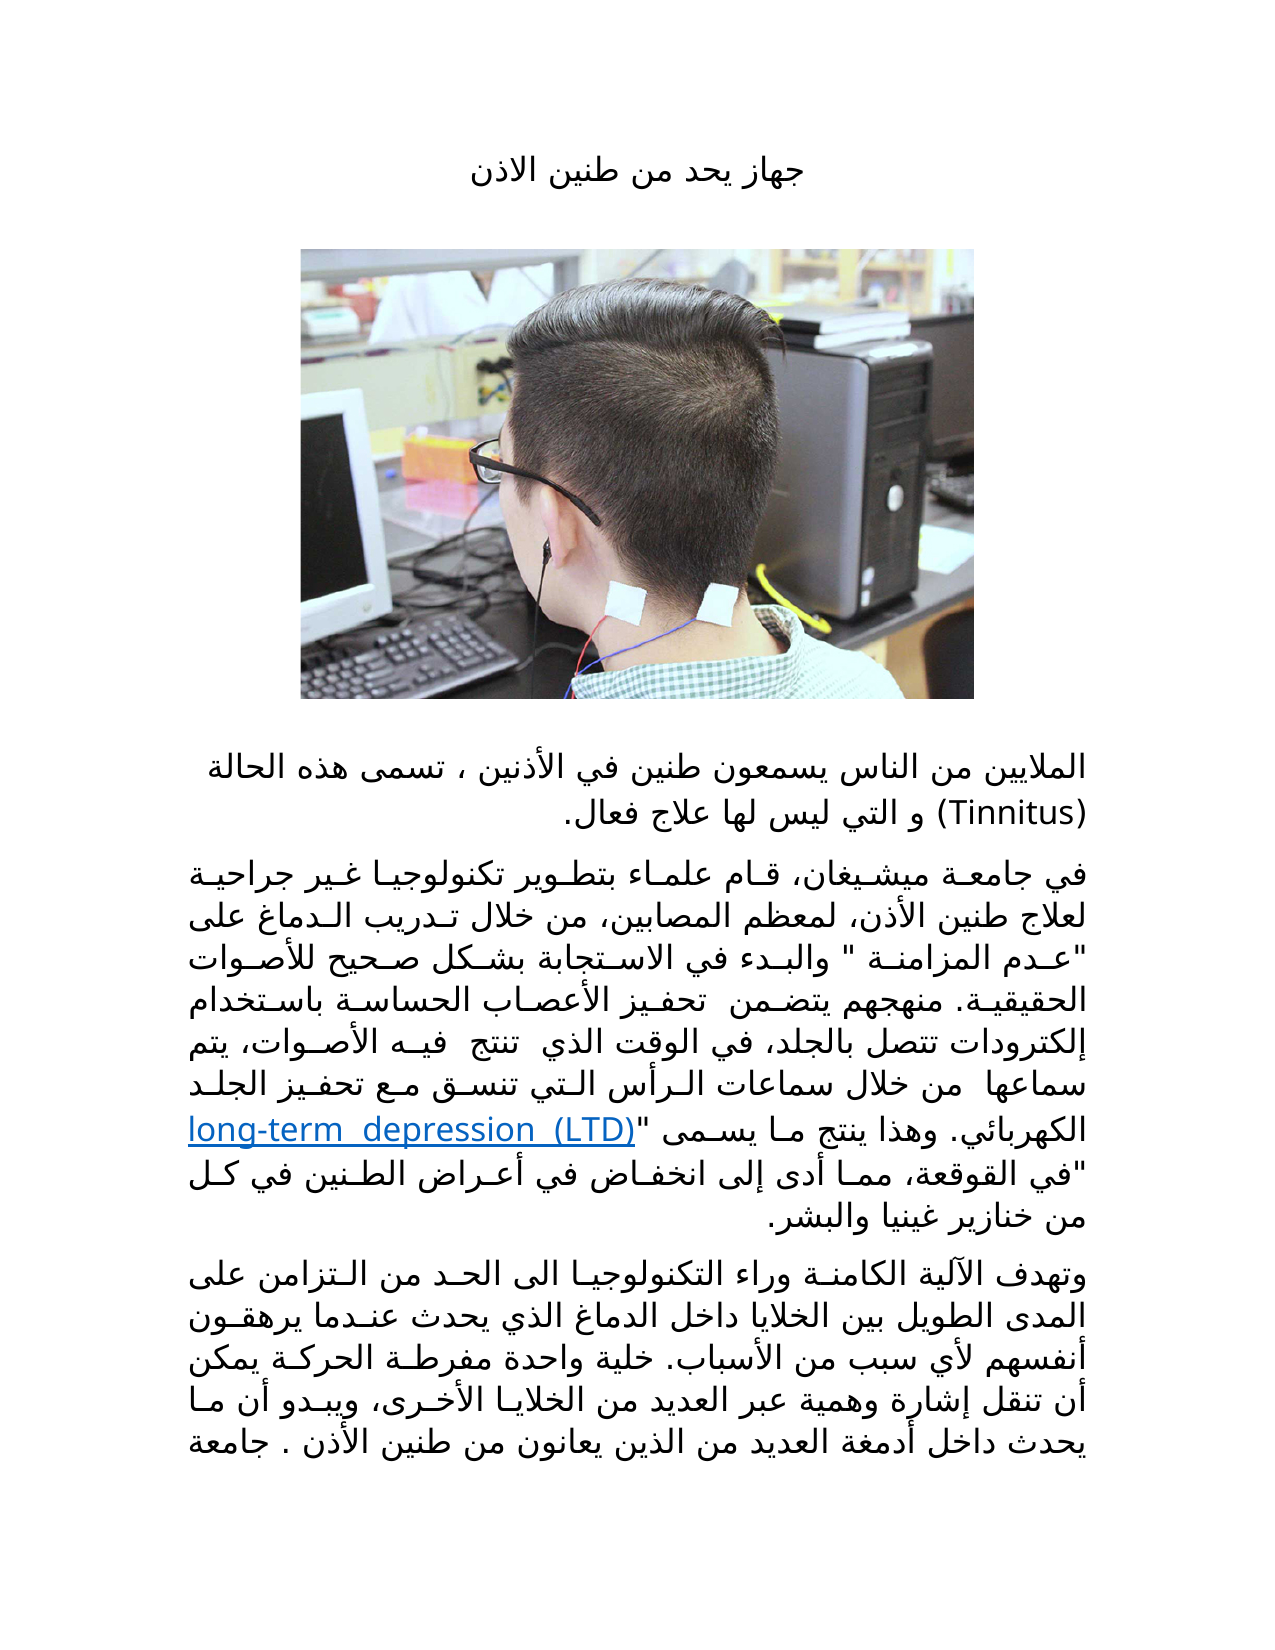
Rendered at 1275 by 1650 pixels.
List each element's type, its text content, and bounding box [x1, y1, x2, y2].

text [187, 1255, 1087, 1461]
text في جامعة ميشيغان، قام علماء بتطوير تكنولوجيا غير جراحية لعلاج طنين الأذن، لمعظم المصابين، من خلال تدريب الدماغ على "عدم المزامنة " والبدء في الاستجابة بشكل صحيح للأصوات الحقيقية. منهجهم يتضمن تحفيز الأعصاب الحساسة باستخدام إلكترودات تتصل بالجلد، في الوقت الذي تنتج فيه الأصوات، يتم سماعها من خلال سماعات الرأس التي تنسق مع تحفيز الجلد الكهربائي. وهذا ينتج ما يسمى "long-term depression (LTD) "في القوقعة، مما أدى إلى انخفاض في أعراض الطنين في كل من خنازير غينيا والبشر. [187, 855, 1087, 1235]
picture [300, 249, 974, 699]
text جهاز يحد من طنين الاذن [187, 150, 1087, 189]
text الملايين من الناس يسمعون طنين في الأذنين ، تسمى هذه الحالة (Tinnitus) و التي ليس لها علاج فعال. [187, 747, 1087, 834]
